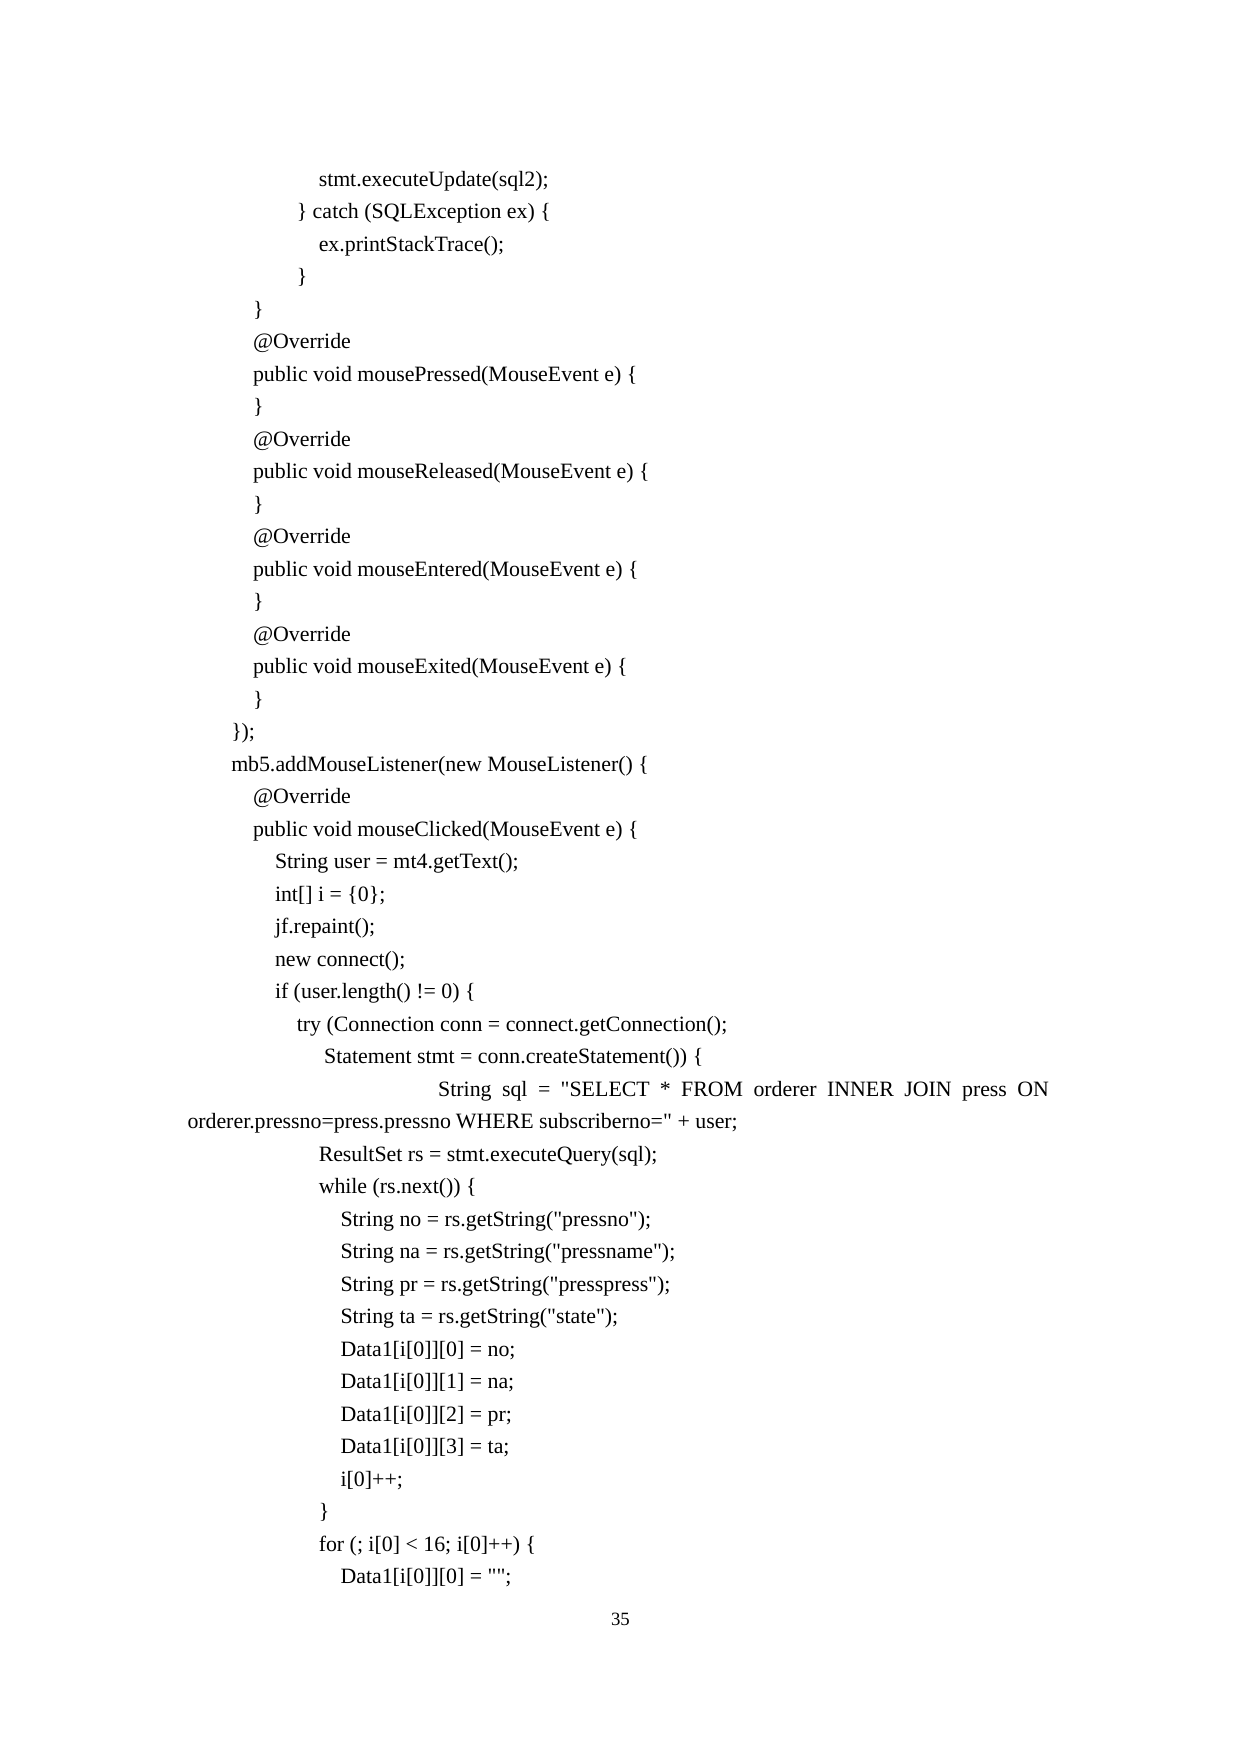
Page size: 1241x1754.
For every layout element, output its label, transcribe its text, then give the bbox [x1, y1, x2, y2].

text mb5.addMouseListener(new MouseListener() { [187, 747, 1053, 779]
text @Override [187, 324, 1053, 357]
text Statement stmt = conn.createStatement()) { [187, 1039, 1053, 1072]
text Data1[i[0]][1] = na; [187, 1364, 1053, 1397]
text jf.repaint(); [187, 909, 1053, 942]
text String user = mt4.getText(); [187, 844, 1053, 877]
text try (Connection conn = connect.getConnection(); [187, 1007, 1053, 1039]
text Data1[i[0]][0] = no; [187, 1332, 1053, 1364]
text }); [187, 714, 1053, 747]
text if (user.length() != 0) { [187, 974, 1053, 1007]
text int[] i = {0}; [187, 877, 1053, 909]
text String no = rs.getString("pressno"); [187, 1202, 1053, 1234]
text @Override [187, 617, 1053, 649]
text String sql = "SELECT * FROM orderer INNER JOIN press ON orderer.pressno=press.pressno WHERE subscriberno=" + user; [187, 1072, 1053, 1137]
text while (rs.next()) { [187, 1169, 1053, 1202]
text i[0]++; [187, 1462, 1053, 1494]
text Data1[i[0]][0] = ""; [187, 1559, 1053, 1592]
text String pr = rs.getString("presspress"); [187, 1267, 1053, 1299]
text public void mouseReleased(MouseEvent e) { [187, 454, 1053, 487]
text String ta = rs.getString("state"); [187, 1299, 1053, 1332]
text @Override [187, 519, 1053, 552]
text @Override [187, 779, 1053, 812]
text ResultSet rs = stmt.executeQuery(sql); [187, 1137, 1053, 1169]
text public void mouseClicked(MouseEvent e) { [187, 812, 1053, 844]
text public void mousePressed(MouseEvent e) { [187, 357, 1053, 389]
text new connect(); [187, 942, 1053, 974]
text stmt.executeUpdate(sql2); [187, 162, 1053, 194]
text } [187, 584, 1053, 617]
text for (; i[0] < 16; i[0]++) { [187, 1527, 1053, 1559]
text public void mouseEntered(MouseEvent e) { [187, 552, 1053, 584]
text } [187, 487, 1053, 519]
text } [187, 259, 1053, 292]
text } [187, 389, 1053, 422]
text public void mouseExited(MouseEvent e) { [187, 649, 1053, 682]
text } [187, 1494, 1053, 1527]
text String na = rs.getString("pressname"); [187, 1234, 1053, 1267]
text Data1[i[0]][3] = ta; [187, 1429, 1053, 1462]
text @Override [187, 422, 1053, 454]
text } catch (SQLException ex) { [187, 194, 1053, 227]
text } [187, 682, 1053, 714]
text Data1[i[0]][2] = pr; [187, 1397, 1053, 1429]
text } [187, 292, 1053, 324]
text ex.printStackTrace(); [187, 227, 1053, 259]
